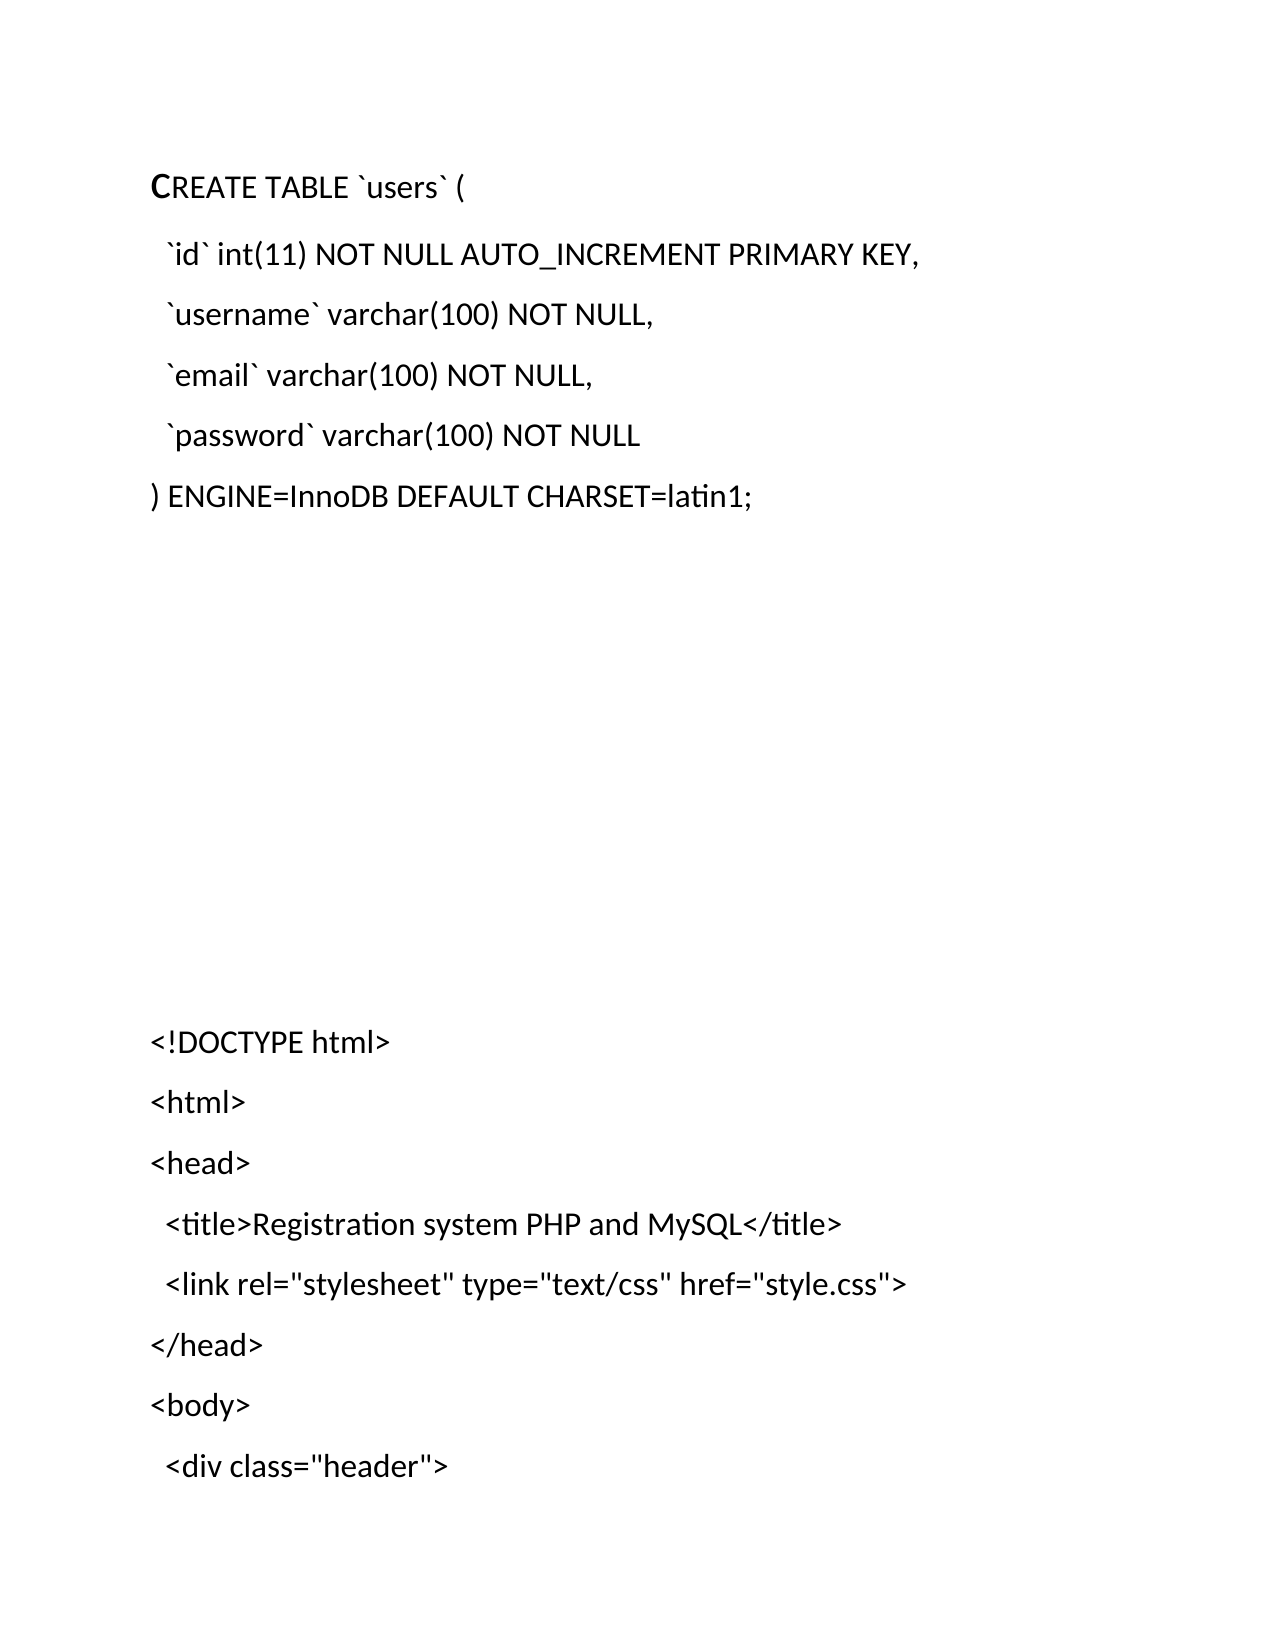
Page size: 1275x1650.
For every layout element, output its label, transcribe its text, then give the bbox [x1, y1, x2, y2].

text cREATE TABLE `users` ( [150, 150, 1125, 211]
text `username` varchar(100) NOT NULL, [150, 293, 1125, 334]
text <title>Registration system PHP and MySQL</title> [150, 1202, 1125, 1243]
text <html> [150, 1081, 1125, 1122]
text </head> [150, 1324, 1125, 1364]
text <!DOCTYPE html> [150, 1021, 1125, 1061]
text <div class="header"> [150, 1445, 1125, 1486]
text `id` int(11) NOT NULL AUTO_INCREMENT PRIMARY KEY, [150, 232, 1125, 273]
text <body> [150, 1384, 1125, 1425]
text ) ENGINE=InnoDB DEFAULT CHARSET=latin1; [150, 475, 1125, 516]
text <head> [150, 1142, 1125, 1183]
text <link rel="stylesheet" type="text/css" href="style.css"> [150, 1263, 1125, 1304]
text `password` varchar(100) NOT NULL [150, 414, 1125, 455]
text `email` varchar(100) NOT NULL, [150, 354, 1125, 394]
